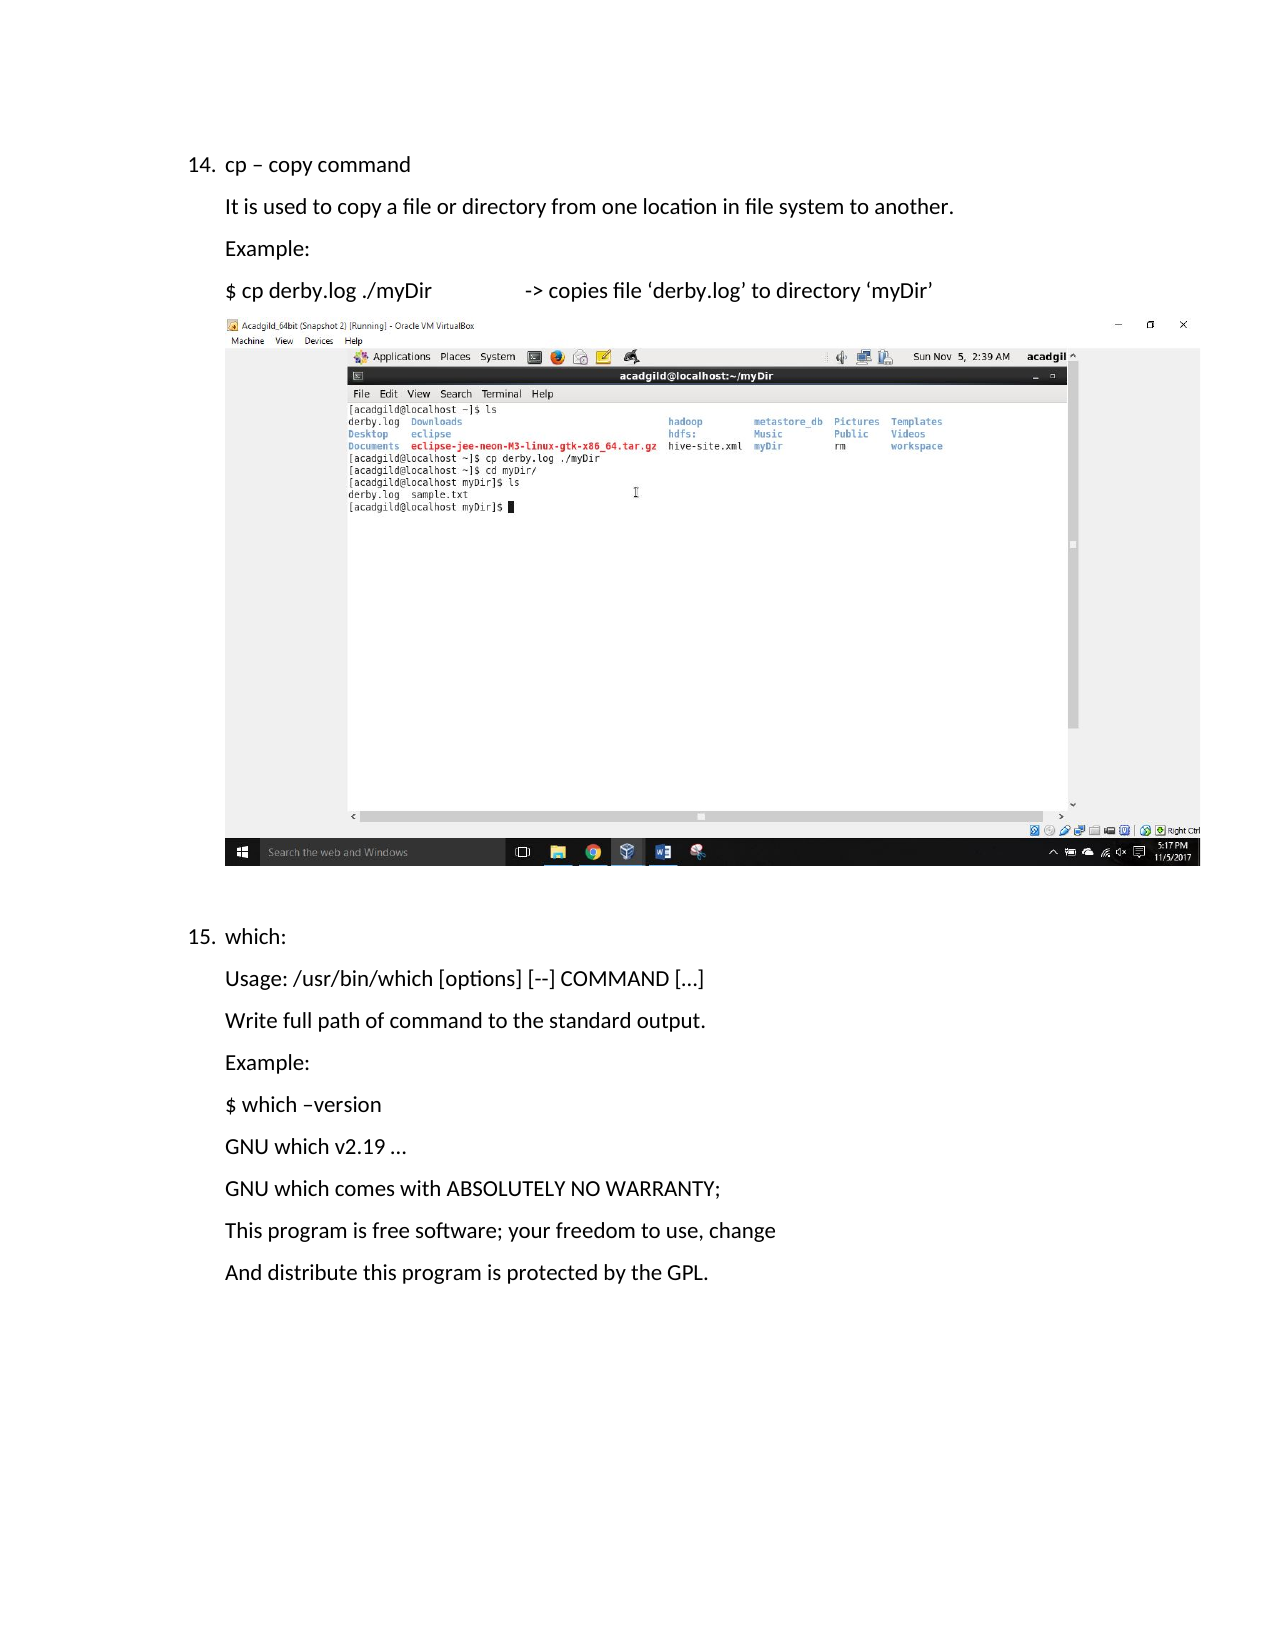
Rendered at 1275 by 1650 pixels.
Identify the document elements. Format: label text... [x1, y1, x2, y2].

list cp – copy command [187, 150, 1125, 178]
list GNU which comes with ABSOLUTELY NO WARRANTY; [225, 1174, 1125, 1202]
list This program is free software; your freedom to use, change [225, 1216, 1125, 1244]
list Example: [225, 234, 1125, 262]
list Example: [225, 1048, 1125, 1076]
picture [225, 317, 1200, 866]
list Usage: /usr/bin/which [options] [--] COMMAND […] [225, 964, 1125, 992]
list which: [187, 922, 1125, 950]
list Write full path of command to the standard output. [225, 1006, 1125, 1034]
list $ cp derby.log ./myDir -> copies file ‘derby.log’ to directory ‘myDir’ [225, 276, 1125, 304]
list And distribute this program is protected by the GPL. [225, 1258, 1125, 1286]
list $ which –version [225, 1090, 1125, 1118]
list GNU which v2.19 … [225, 1132, 1125, 1160]
list It is used to copy a file or directory from one location in file system to another. [225, 192, 1125, 220]
